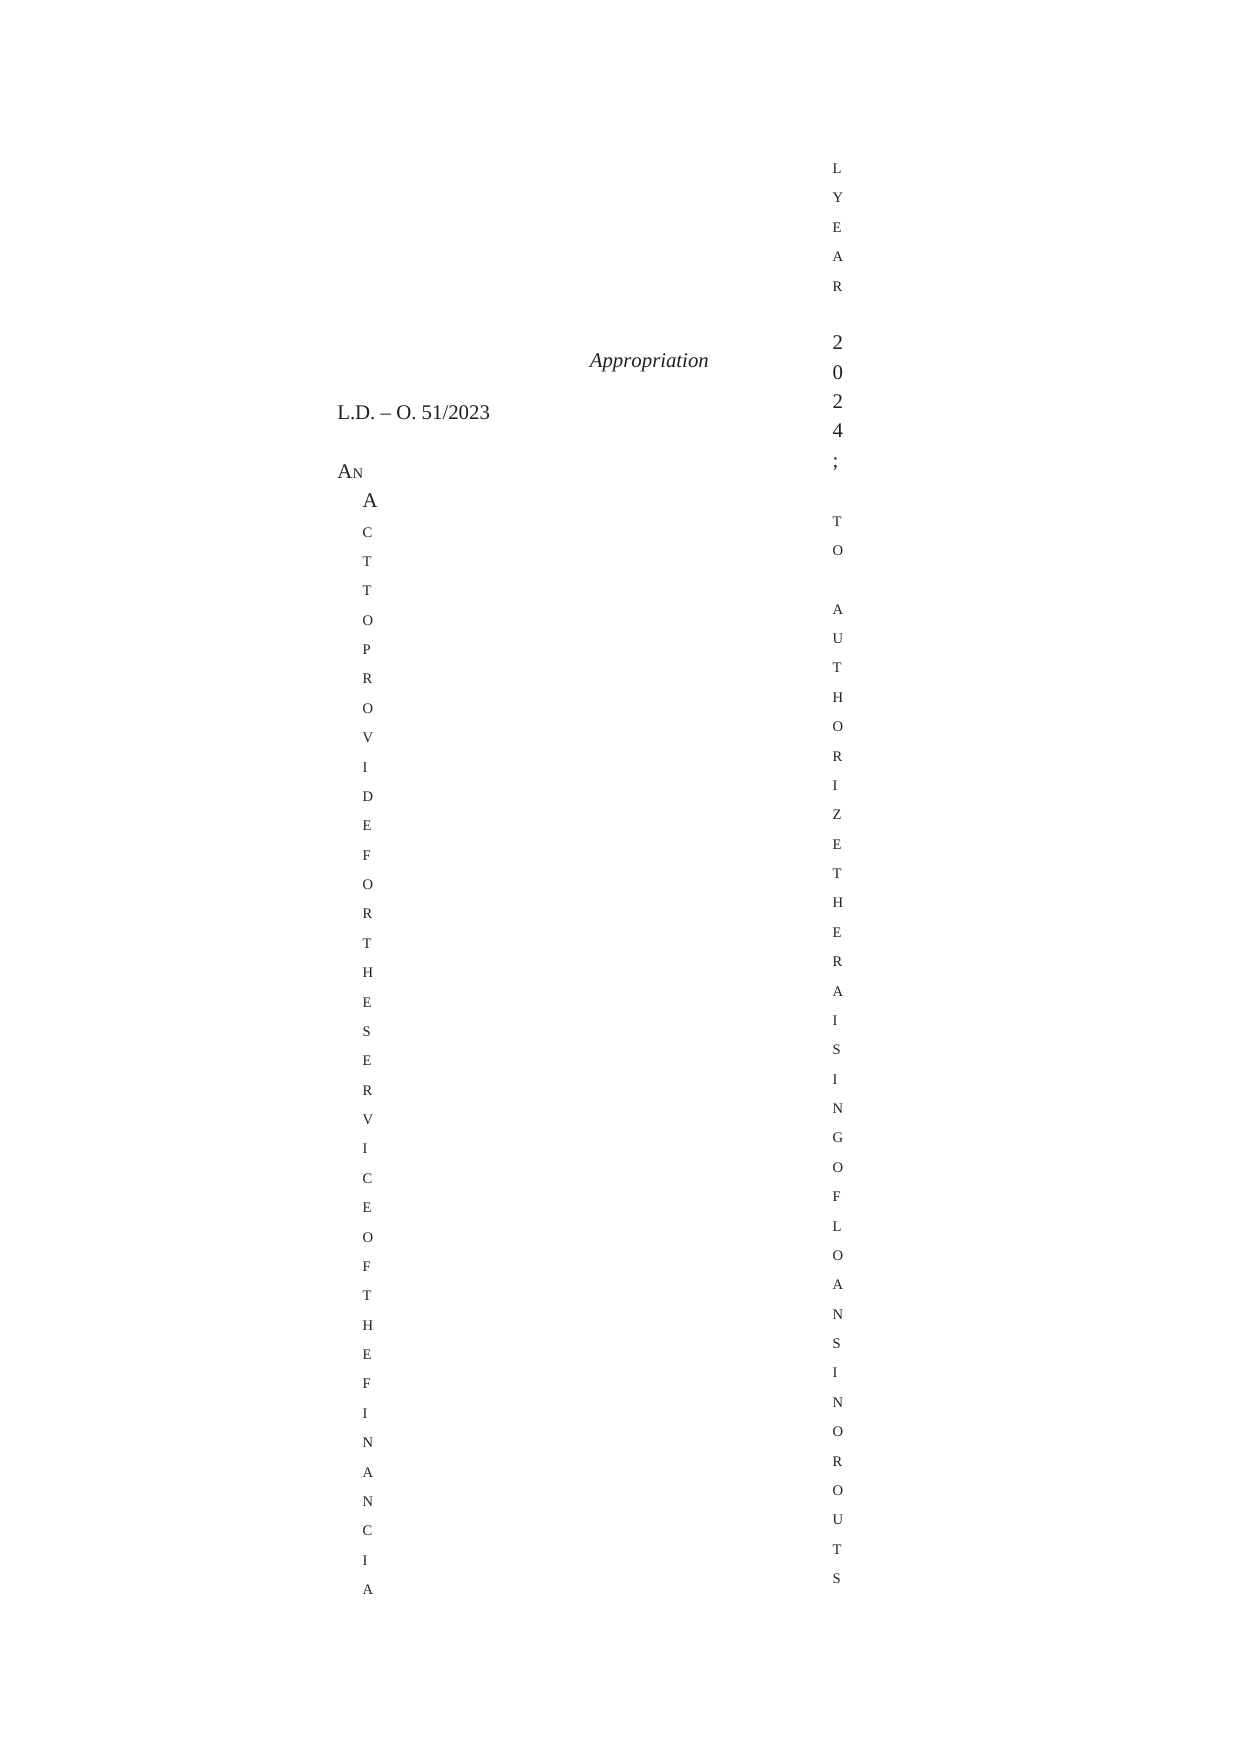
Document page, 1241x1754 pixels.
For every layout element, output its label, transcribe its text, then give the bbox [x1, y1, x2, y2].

text L.D. – O. 51/2023 [337, 398, 620, 425]
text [337, 455, 366, 1600]
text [807, 150, 836, 1589]
table_header Appropriation [326, 340, 620, 379]
